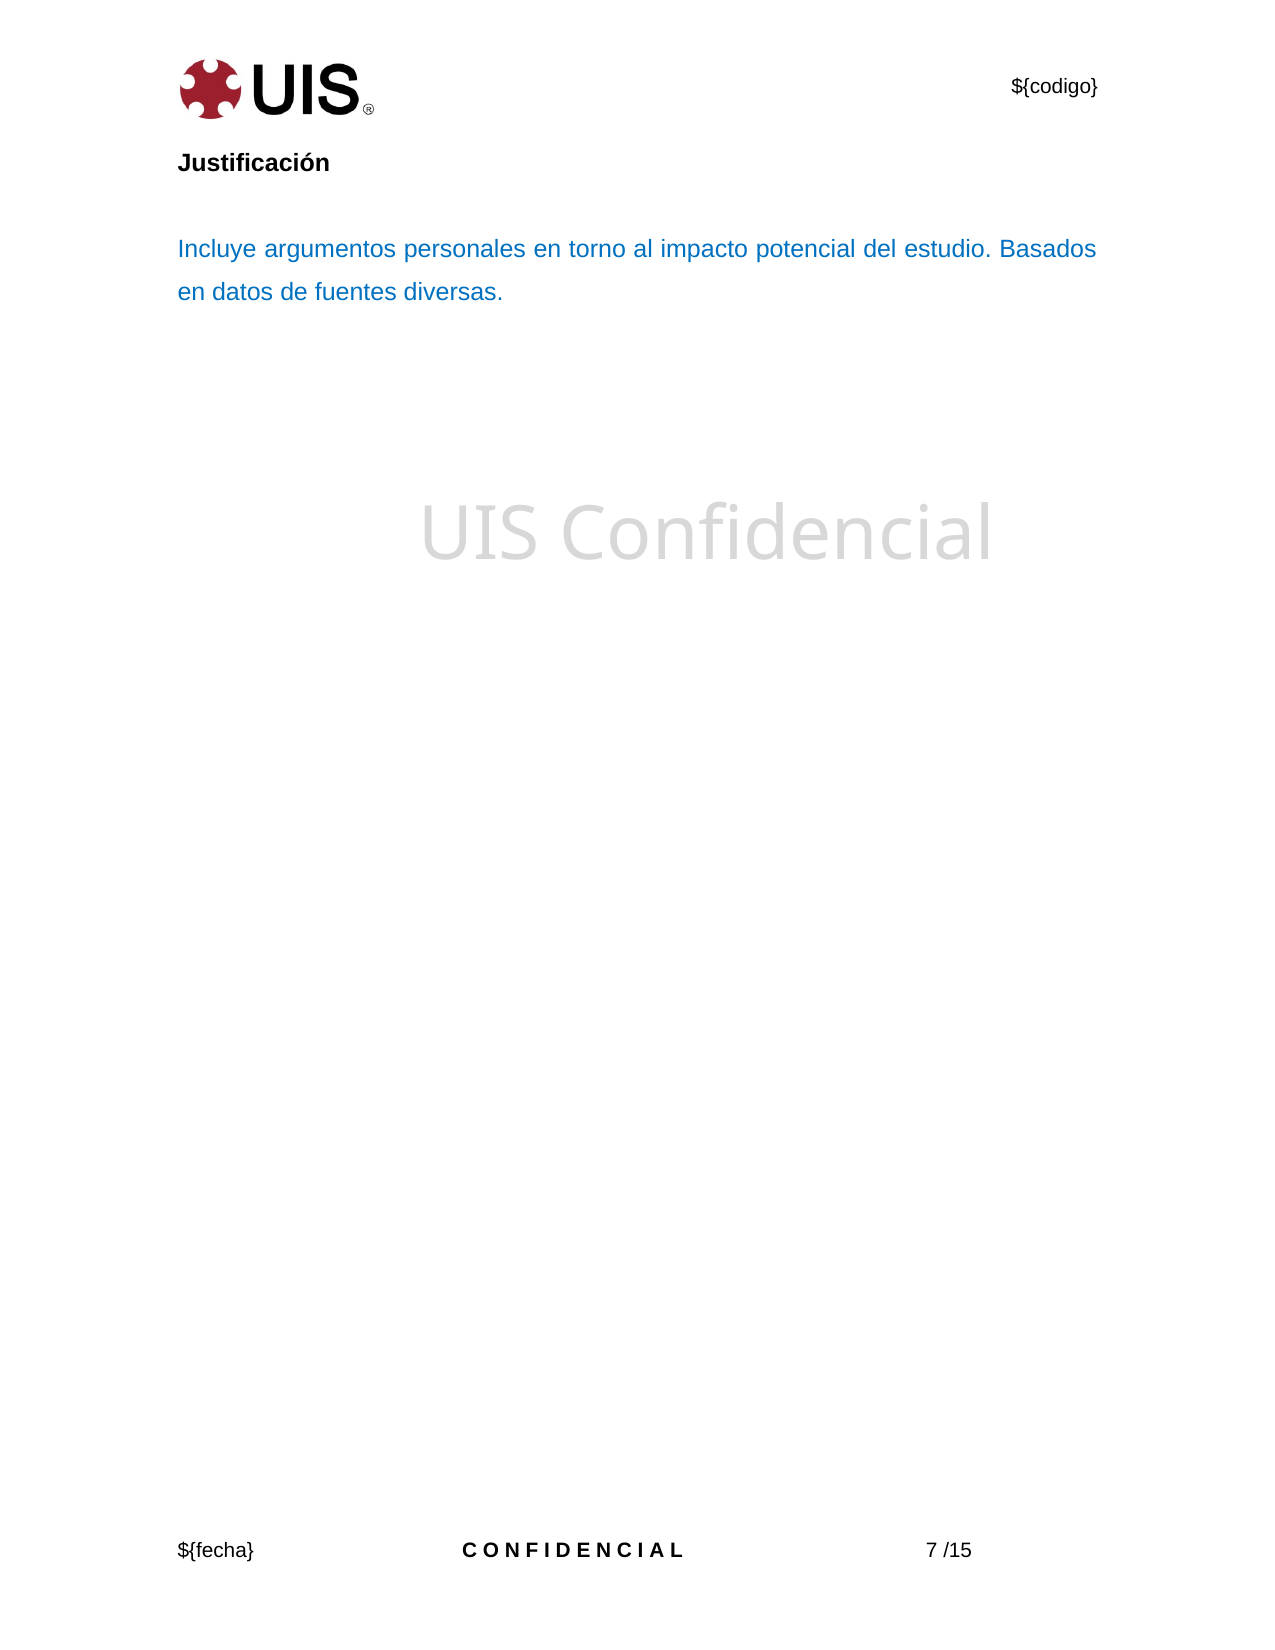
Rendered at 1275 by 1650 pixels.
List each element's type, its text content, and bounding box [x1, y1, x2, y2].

text Incluye argumentos personales en torno al impacto potencial del estudio. Basados en datos de fuentes diversas. [177, 234, 1098, 306]
picture [178, 57, 375, 121]
subtitle Justificación [177, 148, 1098, 176]
